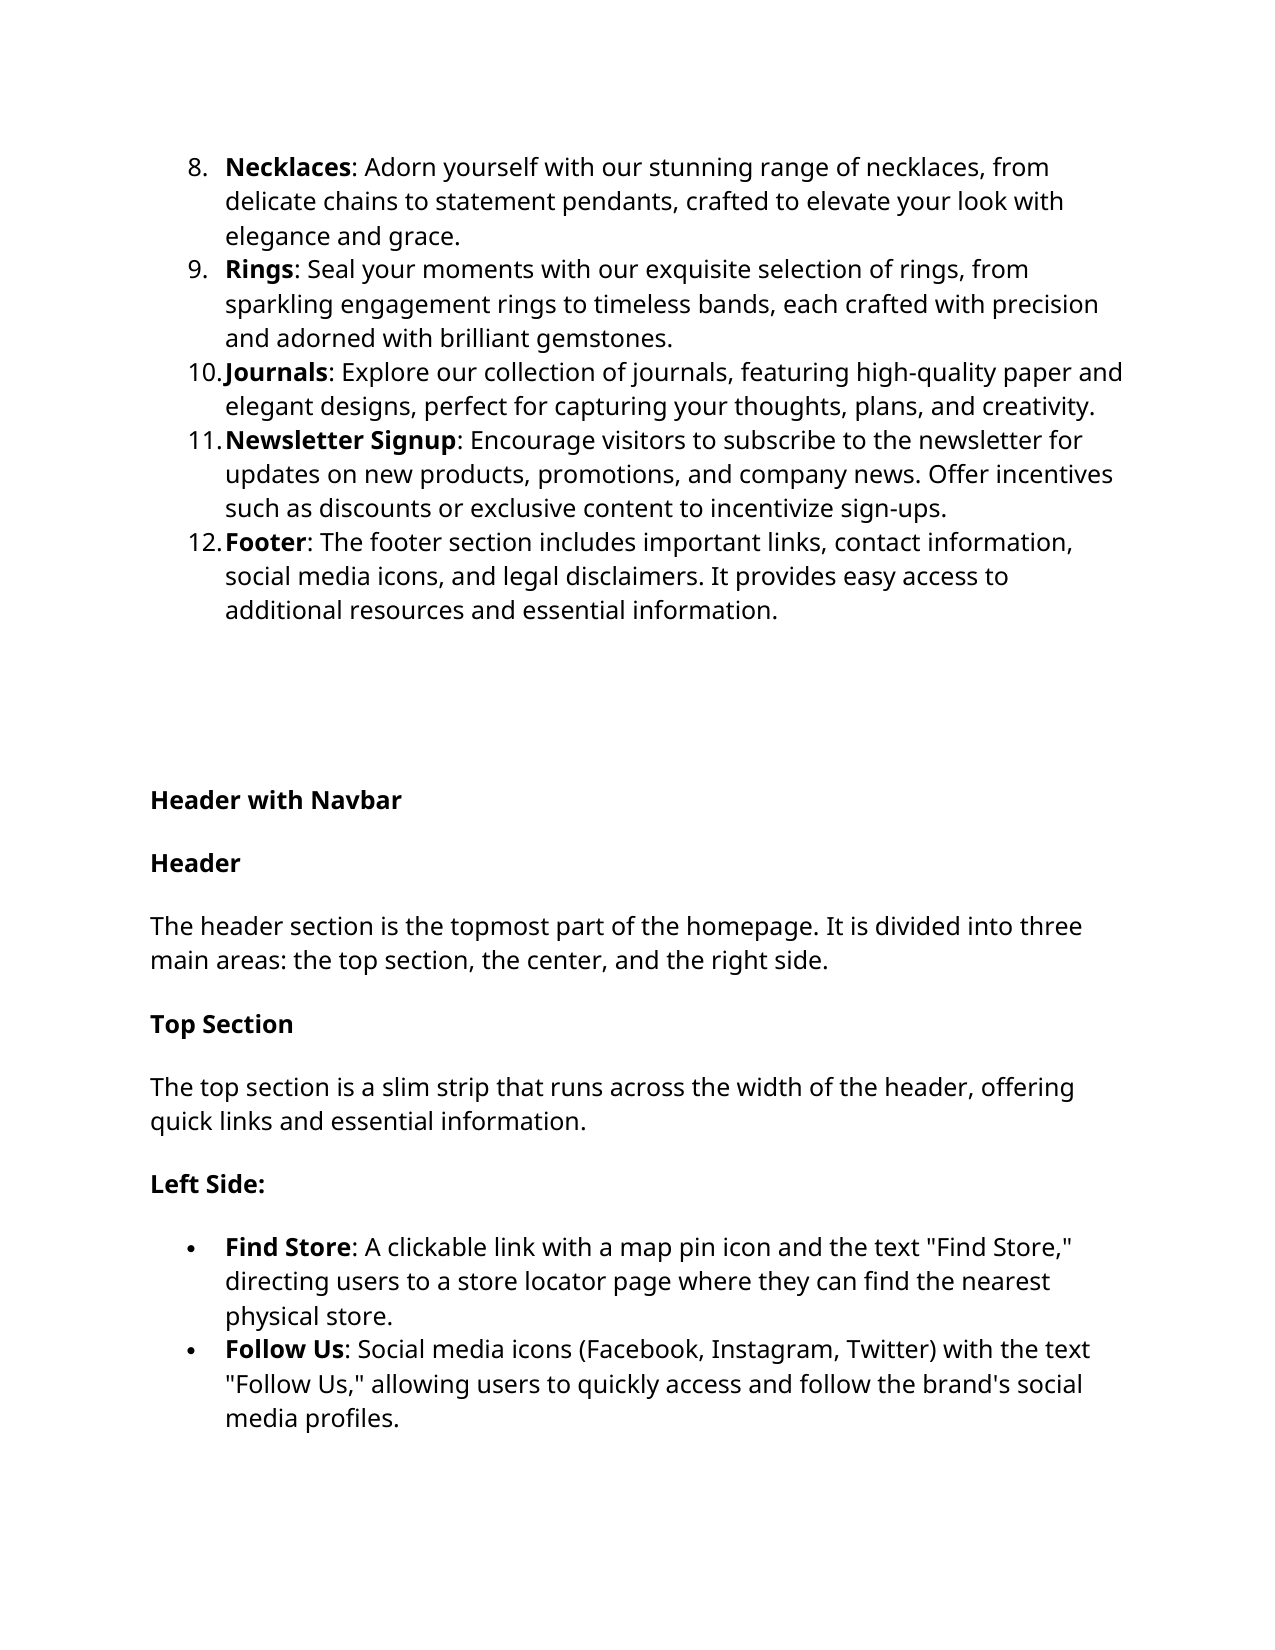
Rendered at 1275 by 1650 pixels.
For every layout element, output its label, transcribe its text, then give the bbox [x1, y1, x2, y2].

list Rings: Seal your moments with our exquisite selection of rings, from sparkling engagement rings to timeless bands, each crafted with precision and adorned with brilliant gemstones. [187, 252, 1125, 354]
text Header with Navbar [150, 782, 1125, 817]
text Left Side: [150, 1167, 1125, 1201]
list Newsletter Signup: Encourage visitors to subscribe to the newsletter for updates on new products, promotions, and company news. Offer incentives such as discounts or exclusive content to incentivize sign-ups. [187, 422, 1125, 525]
list Necklaces: Adorn yourself with our stunning range of necklaces, from delicate chains to statement pendants, crafted to elevate your look with elegance and grace. [187, 150, 1125, 252]
list Follow Us: Social media icons (Facebook, Instagram, Twitter) with the text "Follow Us," allowing users to quickly access and follow the brand's social media profiles. [187, 1332, 1125, 1434]
text Header [150, 846, 1125, 880]
text The top section is a slim strip that runs across the width of the header, offering quick links and essential information. [150, 1069, 1125, 1138]
text The header section is the topmost part of the homepage. It is divided into three main areas: the top section, the center, and the right side. [150, 909, 1125, 977]
list Footer: The footer section includes important links, contact information, social media icons, and legal disclaimers. It provides easy access to additional resources and essential information. [187, 525, 1125, 627]
list Journals: Explore our collection of journals, featuring high-quality paper and elegant designs, perfect for capturing your thoughts, plans, and creativity. [187, 354, 1125, 422]
text Top Section [150, 1006, 1125, 1040]
